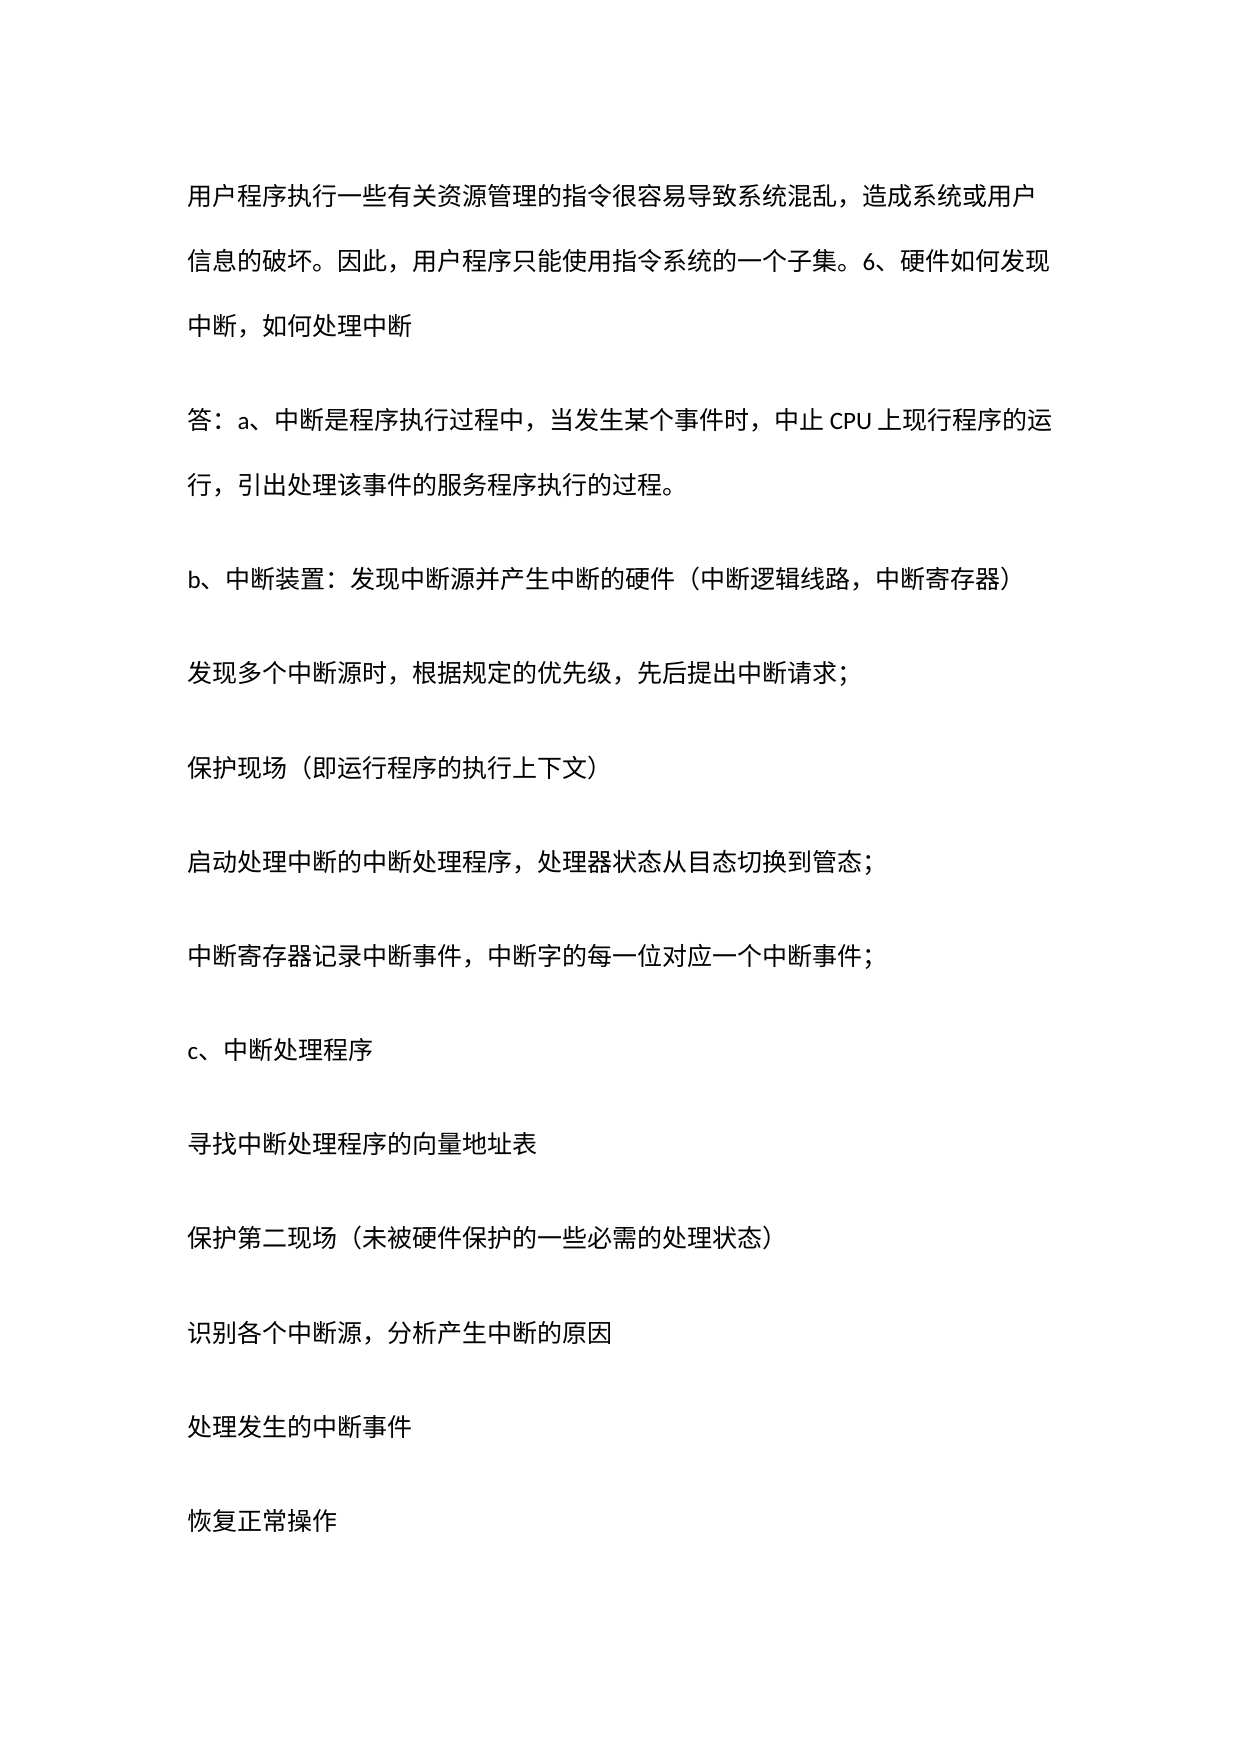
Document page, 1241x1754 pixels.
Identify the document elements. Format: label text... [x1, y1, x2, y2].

text 用户程序执行一些有关资源管理的指令很容易导致系统混乱，造成系统或用户信息的破坏。因此，用户程序只能使用指令系统的一个子集。6、硬件如何发现中断，如何处理中断 [187, 162, 1053, 357]
text b、中断装置：发现中断源并产生中断的硬件（中断逻辑线路，中断寄存器） [187, 545, 1053, 610]
text c、中断处理程序 [187, 1016, 1053, 1081]
text 中断寄存器记录中断事件，中断字的每一位对应一个中断事件； [187, 922, 1053, 987]
text 保护现场（即运行程序的执行上下文） [187, 734, 1053, 799]
text 恢复正常操作 [187, 1487, 1053, 1552]
text 寻找中断处理程序的向量地址表 [187, 1110, 1053, 1175]
text 保护第二现场（未被硬件保护的一些必需的处理状态） [187, 1204, 1053, 1269]
text 处理发生的中断事件 [187, 1393, 1053, 1458]
text 启动处理中断的中断处理程序，处理器状态从目态切换到管态； [187, 828, 1053, 893]
text 发现多个中断源时，根据规定的优先级，先后提出中断请求； [187, 639, 1053, 704]
text 识别各个中断源，分析产生中断的原因 [187, 1299, 1053, 1364]
text 答：a、中断是程序执行过程中，当发生某个事件时，中止CPU上现行程序的运行，引出处理该事件的服务程序执行的过程。 [187, 386, 1053, 516]
